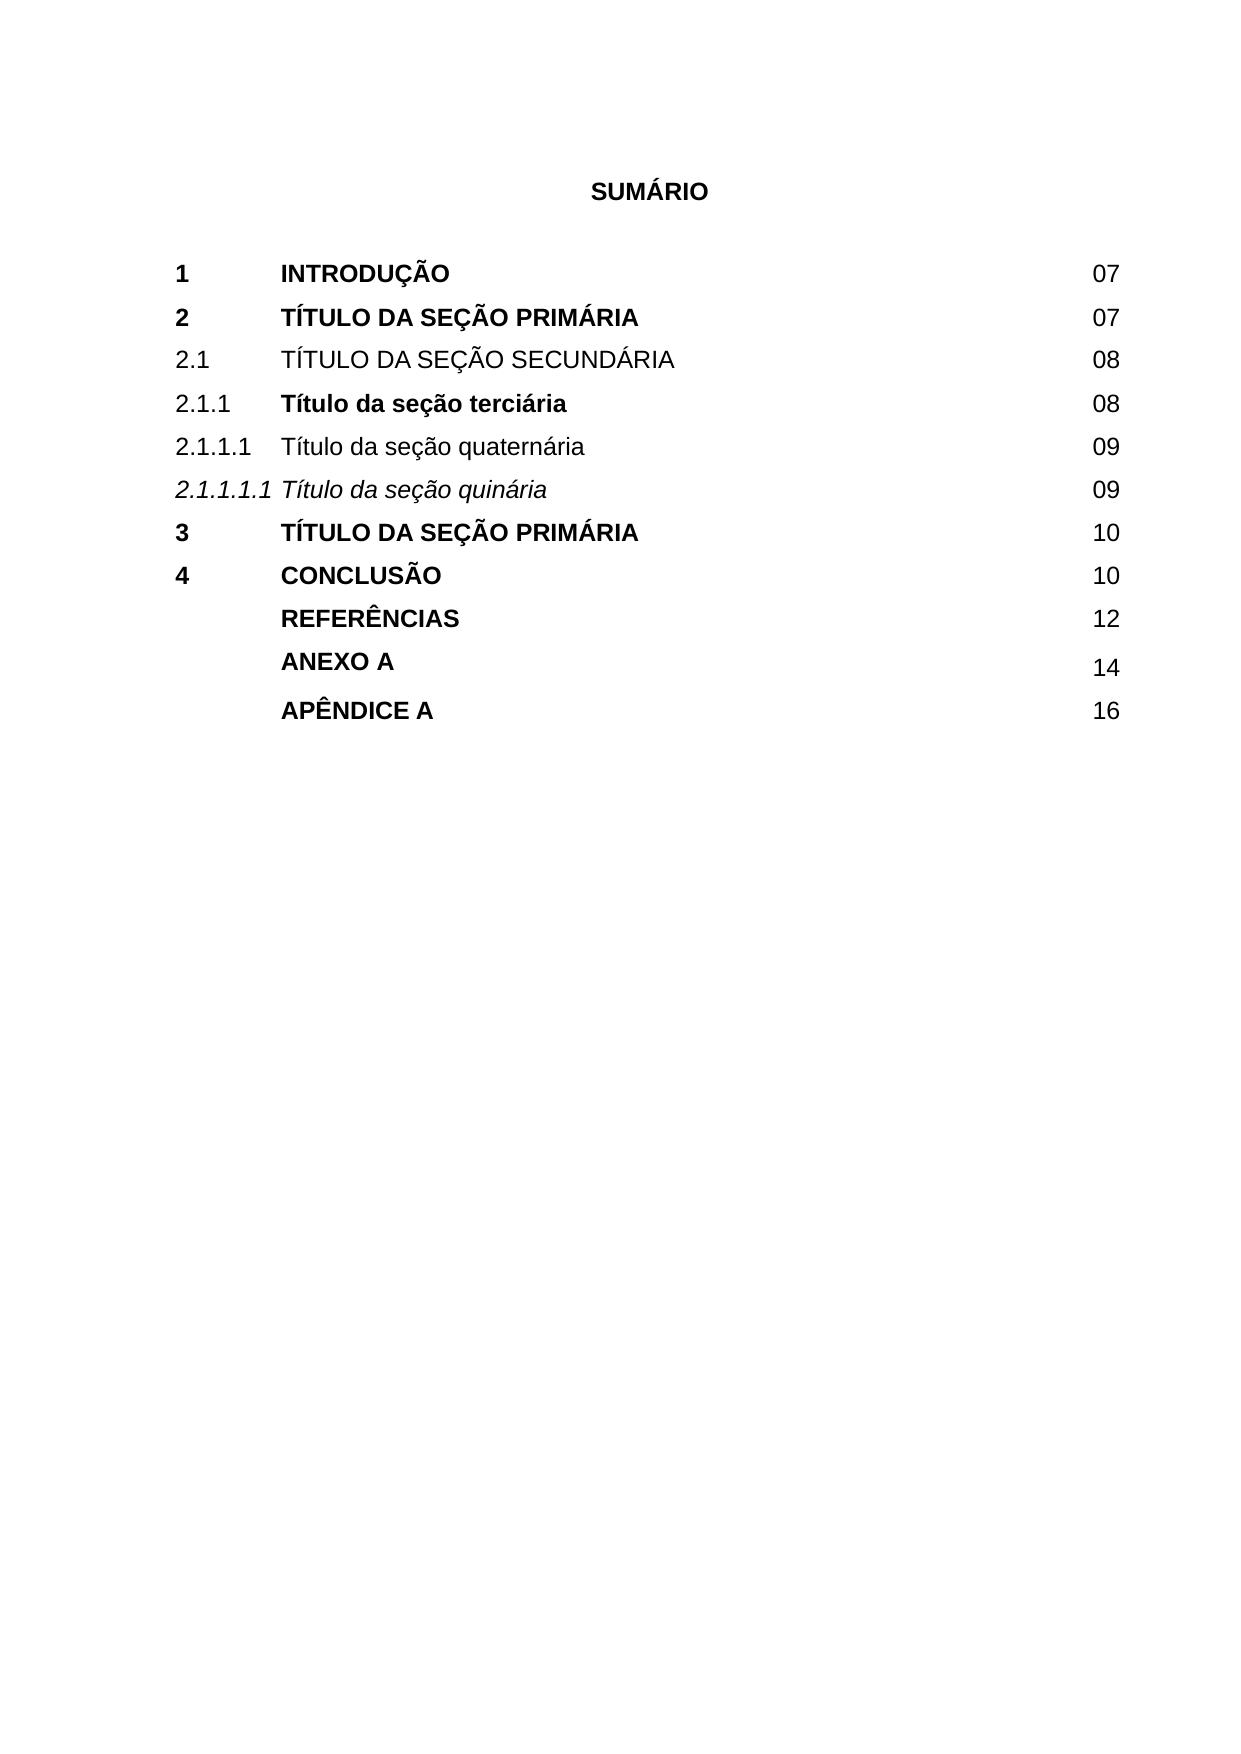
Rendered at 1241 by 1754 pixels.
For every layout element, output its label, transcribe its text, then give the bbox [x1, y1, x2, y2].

text SUMÁRIO [177, 177, 1122, 206]
